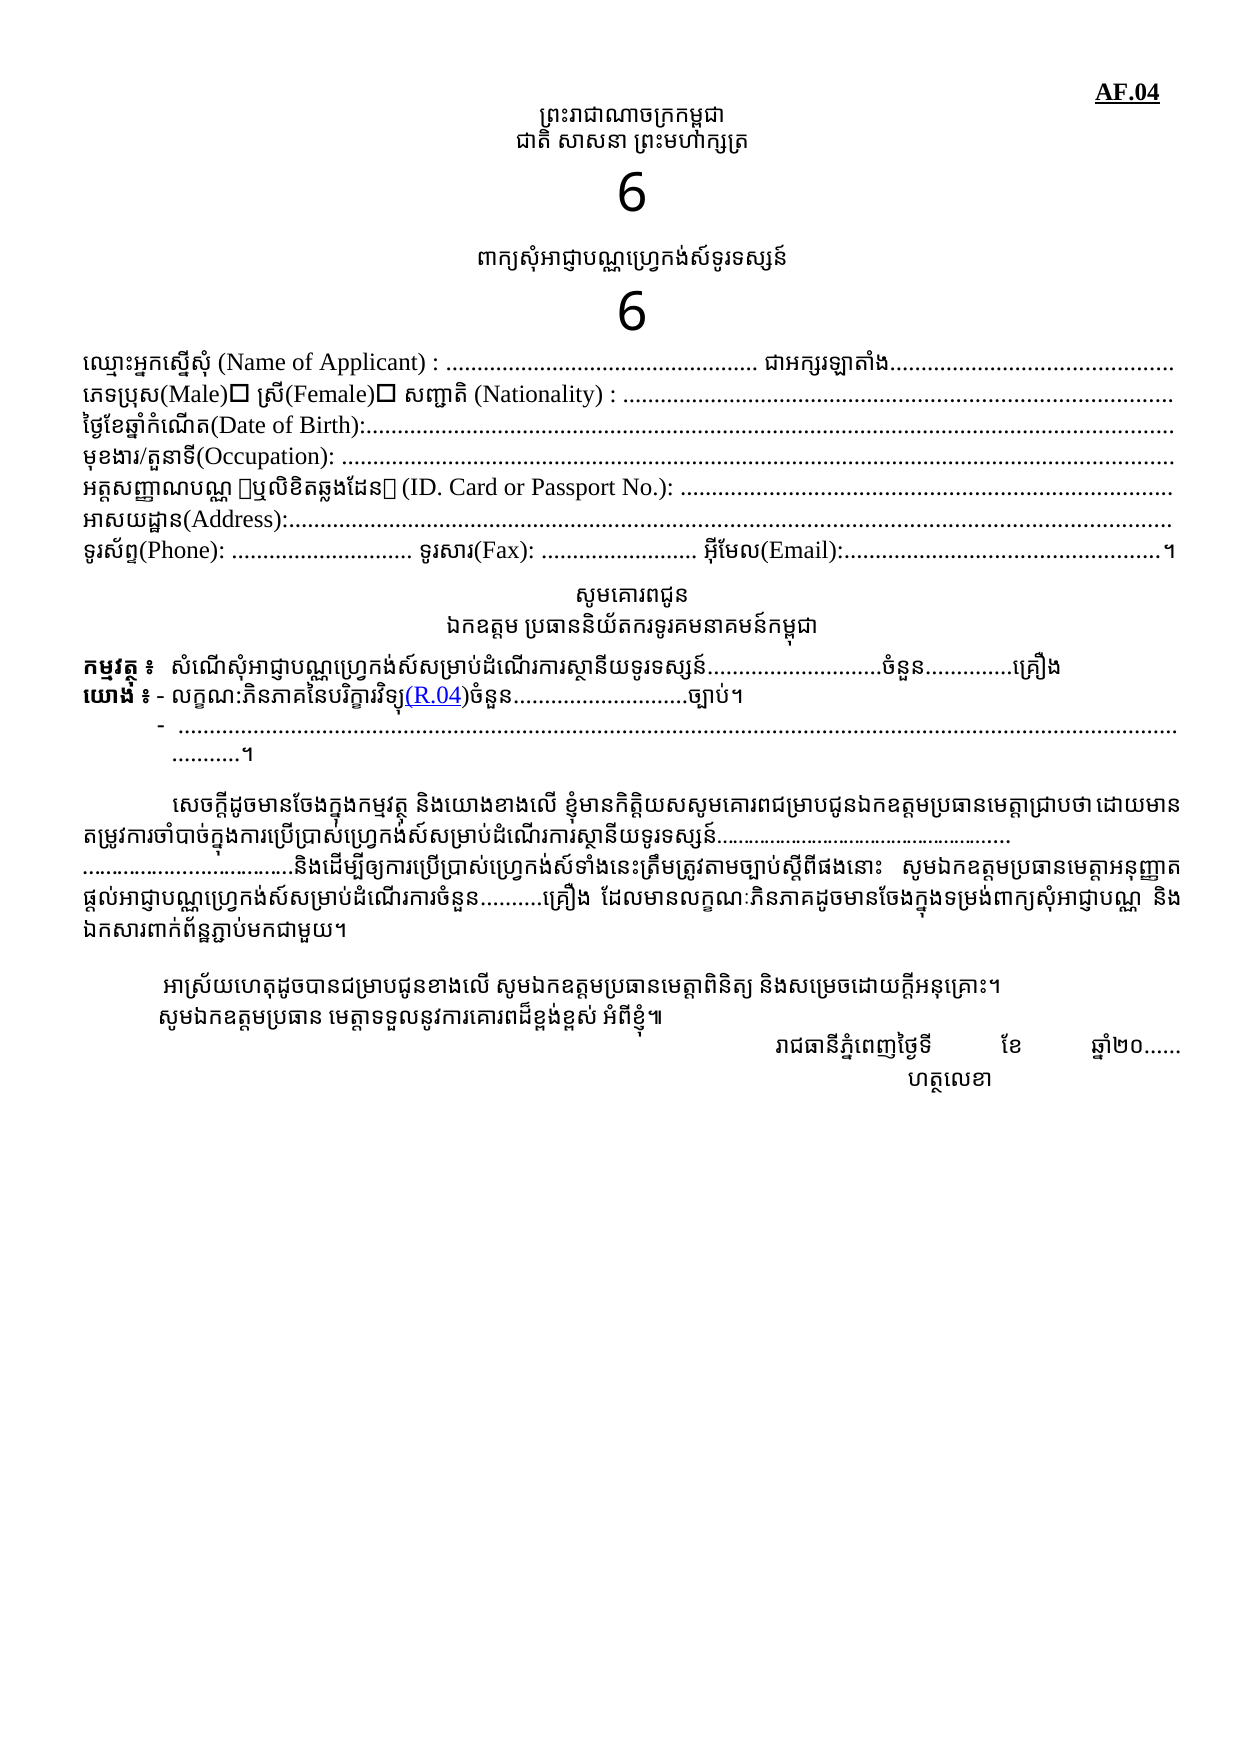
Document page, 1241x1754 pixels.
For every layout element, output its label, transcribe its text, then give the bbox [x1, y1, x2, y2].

text អាស្រ័យហេតុដូចបានជម្រាបជូនខាងលើ សូមឯកឧត្តមប្រធានមេត្តាពិនិត្យ និងសម្រេចដោយក្តីអនុគ្រោះ។ [157, 969, 1181, 1000]
text សូមឯកឧត្តមប្រធាន មេត្តាទទួលនូវការគោរពដ៏ខ្ពង់ខ្ពស់ អំពីខ្ញុំ៕ [157, 1000, 1181, 1031]
text ឈ្មោះអ្នកស្នើសុំ (Name of Applicant) : .................................................. ជាអក្សរឡាតាំង [83, 346, 1181, 377]
text ឯកឧត្តម ប្រធាននិយ័តករទូរគមនាគមន៍កម្ពុជា [83, 609, 1181, 640]
text ពាក្យសុំអាជ្ញាបណ្ណហ្វ្រេកង់ស៍ទូរទស្សន៍ [83, 241, 1181, 272]
text 6 [83, 153, 1181, 227]
text យោង ៖ - លក្ខណ:ភិនភាគនៃបរិក្ខារវិទ្យុ(R.04)ចំនួន............................ច្បាប់។ [83, 681, 1181, 709]
text កម្មវត្ថុ ៖ សំណើសុំអាជ្ញាបណ្ណហ្វ្រេកង់ស៍សម្រាប់ដំណើរការស្ថានីយទូរទស្សន៍............................ចំនួន..............គ្រឿង [83, 652, 1181, 681]
text ជាតិ សាសនា ព្រះមហាក្សត្រ [83, 129, 1181, 153]
text ថ្ងៃខែឆ្នាំកំណើត(Date of Birth):​ [83, 409, 1181, 440]
list ...........................................................................................................................................................................។ [157, 709, 1181, 768]
text សេចក្តីដូចមានចែងក្នុងកម្មវត្ថុ និងយោងខាងលើ ខ្ញុំមានកិត្តិយសសូមគោរពជម្រាបជូនឯកឧត្តមប្រធានមេត្តា​ជ្រាបថា ដោយមានតម្រូវការចាំបាច់ក្នុងការប្រើប្រាស់ហ្វ្រេកង់ស៍សម្រាប់ដំណើរការស្ថានីយទូរទស្សន៍…………………………………………….... ……………......……………និងដើម្បីឲ្យការប្រើប្រាស់ហ្វ្រេកង់ស៍ទាំងនេះត្រឹមត្រូវតាមច្បាប់ស្តីពីផងនោះ សូមឯកឧត្តមប្រធានមេត្តាអនុញ្ញាតផ្តល់អាជ្ញាបណ្ណ​ហ្វ្រេកង់ស៍​​សម្រាប់​ដំណើរការចំនួន..........គ្រឿង ដែលមាន​លក្ខណៈ​ភិនភាគ​ដូច​មានចែងក្នុងទម្រង់ពាក្យសុំអាជ្ញាបណ្ណ និងឯកសារ​ពាក់ព័ន្ឋភ្ជាប់មកជាមួយ។ [83, 787, 1181, 944]
text ទូរស័ព្ទ(Phone): ............................. ទូរសារ(Fax): ......................... អ៊ីមែល(Email): ។ [83, 534, 1181, 565]
text មុខងារ/តួនាទី(Occupation): [83, 440, 1181, 471]
text ភេទប្រុស(Male) ស្រី(Female) សញ្ជាតិ (Nationality) : ........................ [83, 377, 1181, 409]
text អាសយដ្ឋាន(Address): [83, 502, 1181, 534]
text 6 [83, 272, 1181, 346]
text អត្តសញ្ញាណបណ្ណ ឬលិខិតឆ្លងដែន (ID. Card or Passport No.): [83, 471, 1181, 502]
text សូមគោរពជូន [83, 577, 1181, 609]
text ព្រះរាជាណាចក្រកម្ពុជា [83, 98, 1181, 129]
text ​​​​​​​​​​​​​​​​​​​​​​​​​​​​​ ​ រាជធានីភ្នំពេញ​ថៃ្ងទី ​ ​​​​​​​​​​​​ ខែ​​​ ឆ្នាំ២០...... [83, 1031, 1181, 1060]
text ​​​​​​​​​​​​​​​​​​​​​​​​​ ​​ ហត្ថលេខា [83, 1060, 1181, 1094]
